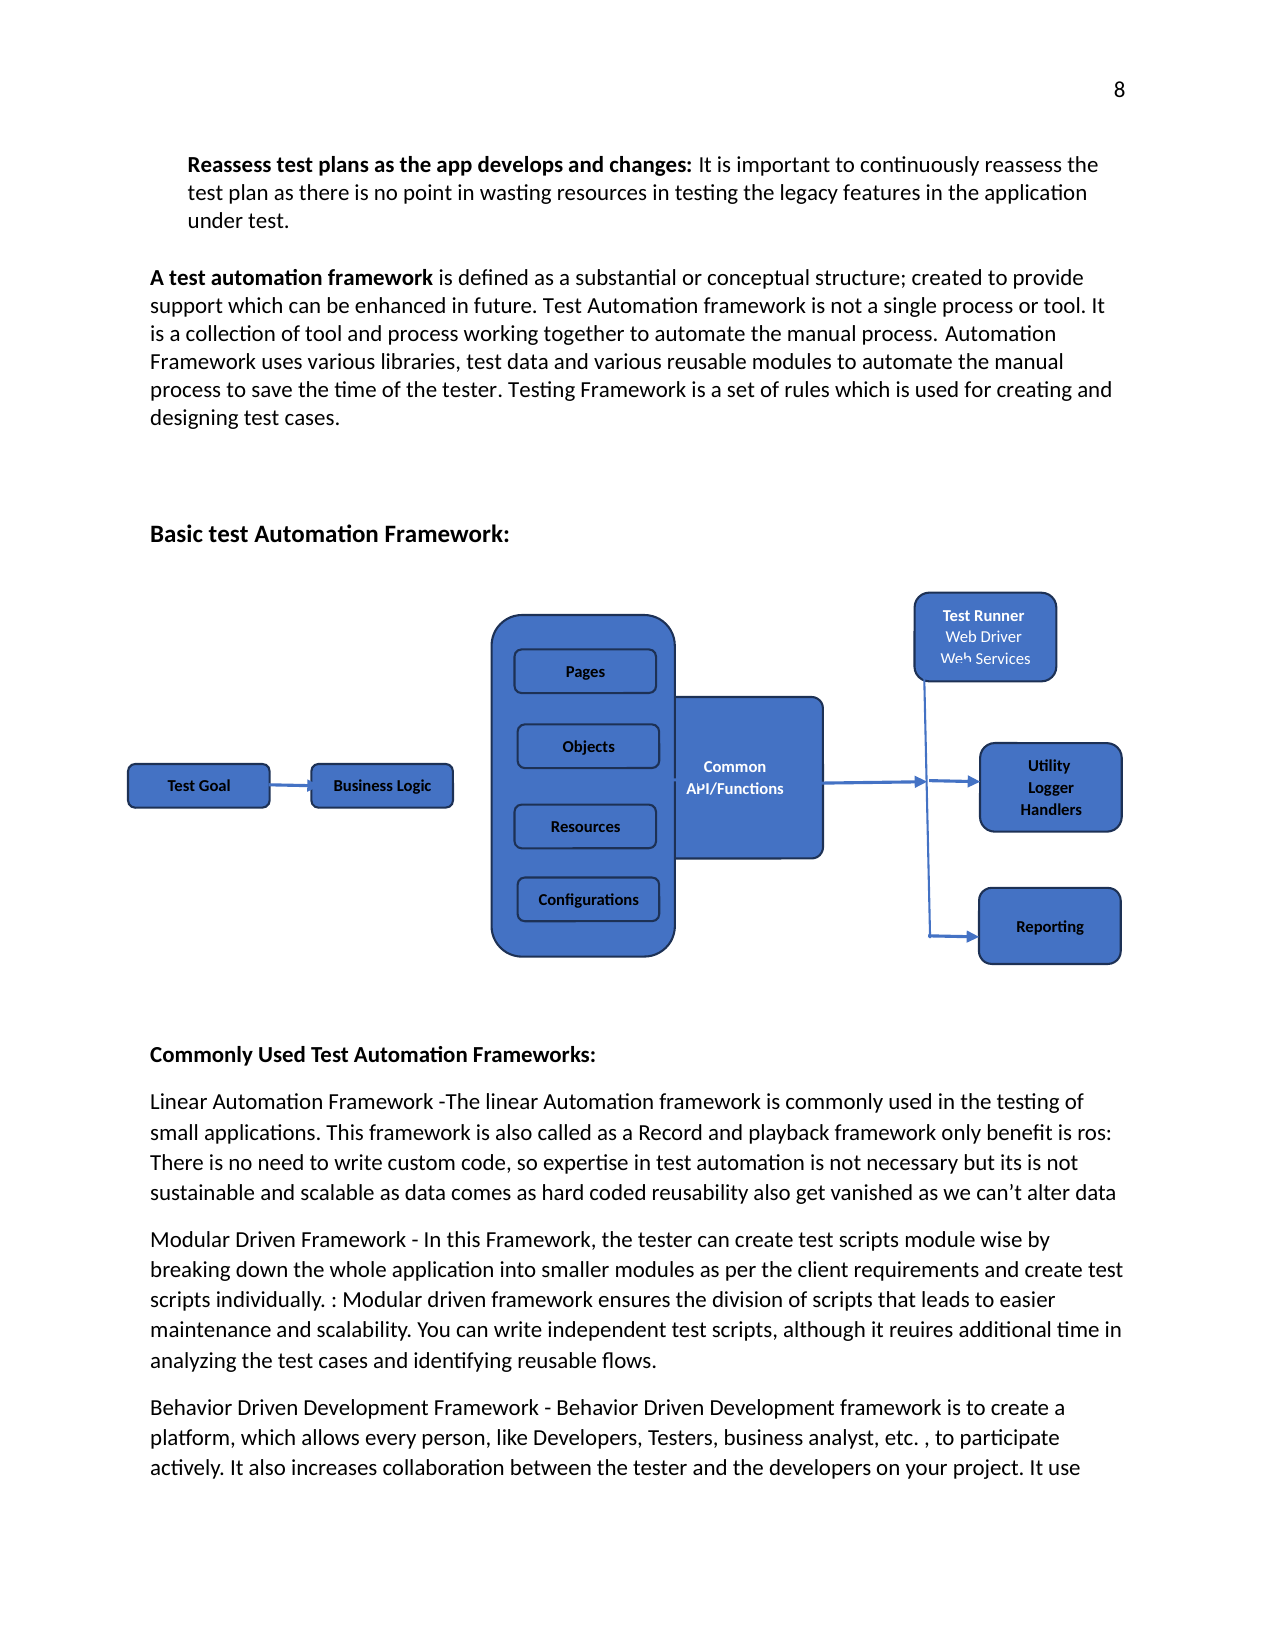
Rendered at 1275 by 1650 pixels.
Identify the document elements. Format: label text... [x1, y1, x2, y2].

text A test automation framework is defined as a substantial or conceptual structure; created to provide support which can be enhanced in future. Test Automation framework is not a single process or tool. It is a collection of tool and process working together to automate the manual process. Automation Framework uses various libraries, test data and various reusable modules to automate the manual process to save the time of the tester. Testing Framework is a set of rules which is used for creating and designing test cases. [150, 263, 1125, 431]
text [150, 1393, 1125, 1481]
text Reassess test plans as the app develops and changes: It is important to continuously reassess the test plan as there is no point in wasting resources in testing the legacy features in the application under test. [187, 150, 1125, 234]
text Linear Automation Framework -The linear Automation framework is commonly used in the testing of small applications. This framework is also called as a Record and playback framework only benefit is ros: There is no need to write custom code, so expertise in test automation is not necessary but its is not sustainable and scalable as data comes as hard coded reusability also get vanished as we can’t alter data [150, 1087, 1125, 1206]
text Modular Driven Framework - In this Framework, the tester can create test scripts module wise by breaking down the whole application into smaller modules as per the client requirements and create test scripts individually. : Modular driven framework ensures the division of scripts that leads to easier maintenance and scalability. You can write independent test scripts, although it reuires additional time in analyzing the test cases and identifying reusable flows. [150, 1225, 1125, 1374]
text Basic test Automation Framework: [150, 518, 1125, 548]
text Commonly Used Test Automation Frameworks: [150, 1041, 1125, 1068]
